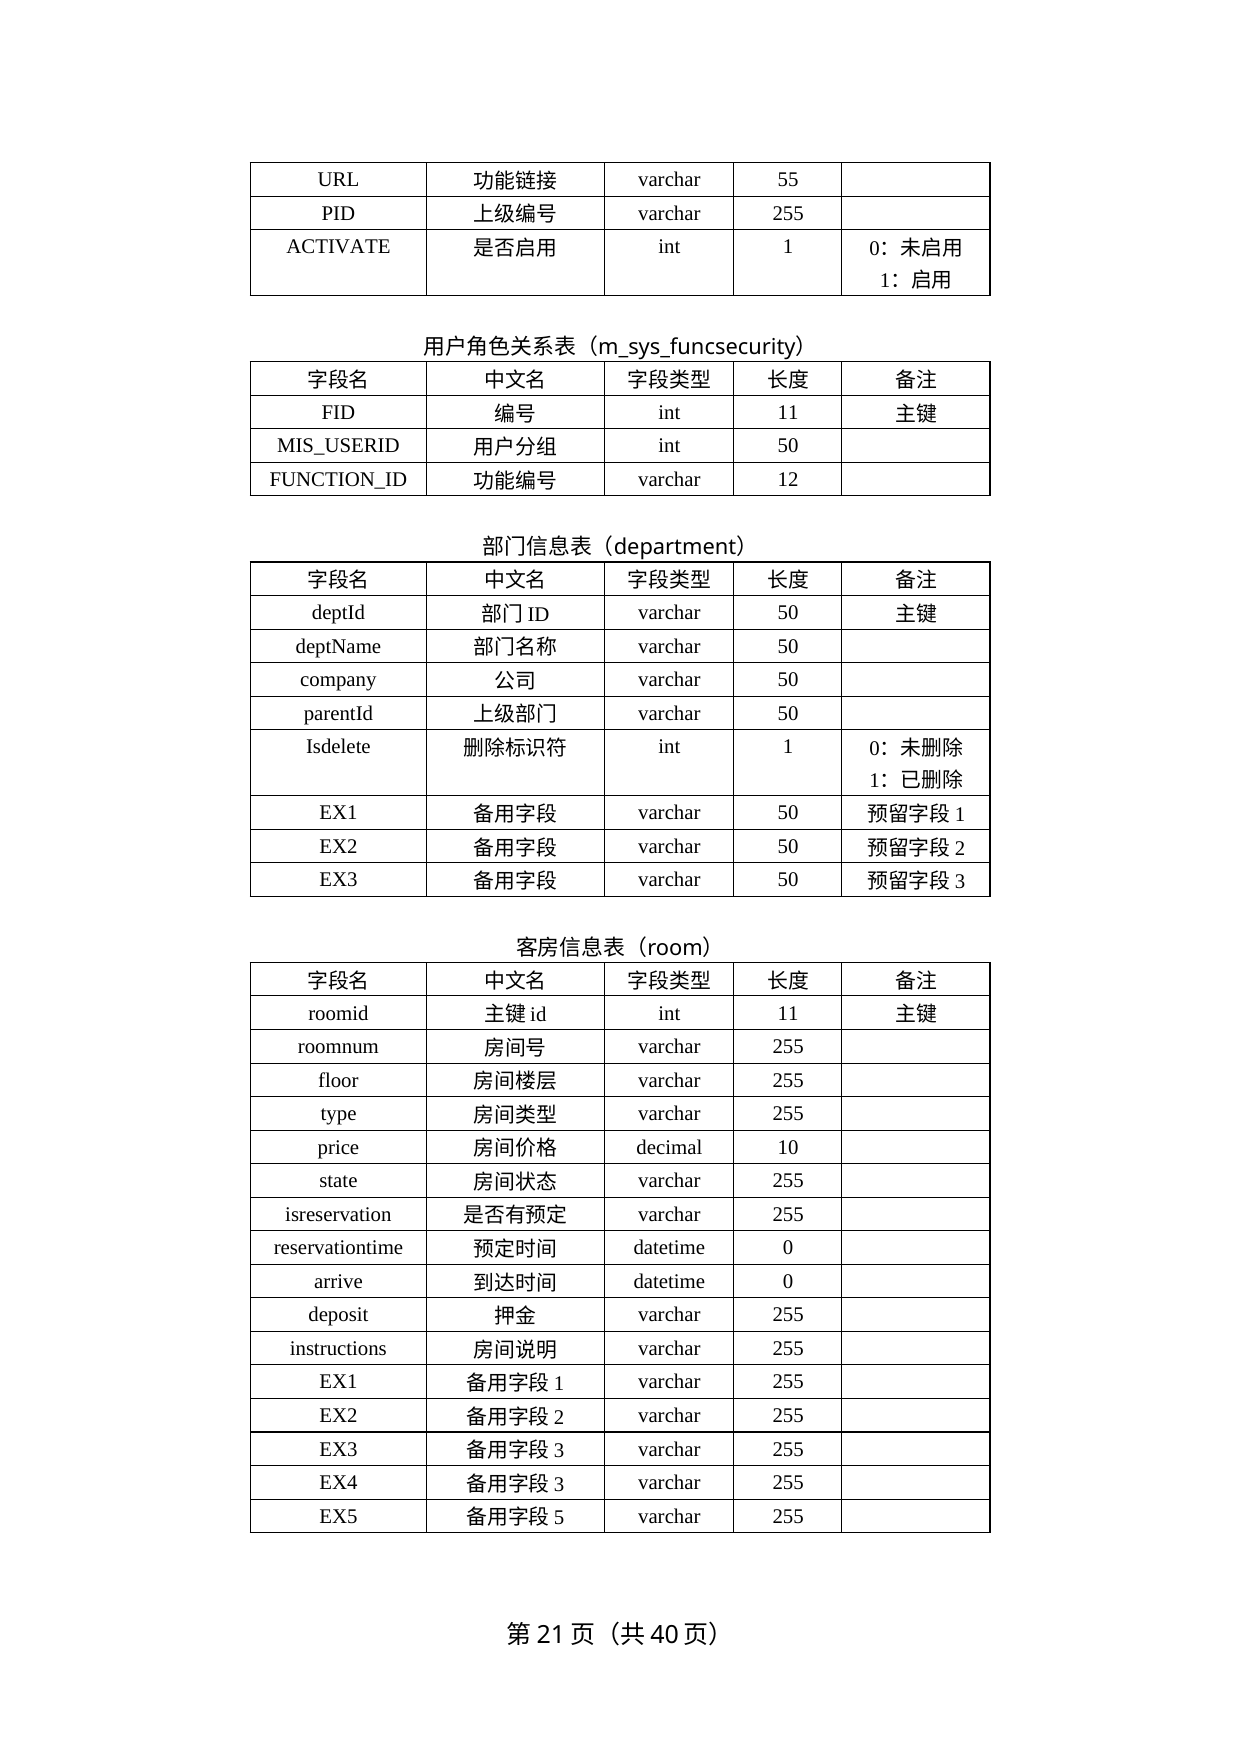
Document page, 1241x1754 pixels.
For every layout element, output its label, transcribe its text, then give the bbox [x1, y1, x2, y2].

table_cell varchar [605, 163, 733, 196]
table_cell 255 [734, 1433, 841, 1465]
table_cell type [251, 1097, 426, 1129]
table_cell varchar [605, 1164, 733, 1197]
table_cell [842, 163, 989, 196]
table_cell 备用字段 [427, 796, 604, 829]
table_cell EX1 [251, 1365, 426, 1398]
table_cell 是否启用 [427, 230, 604, 295]
table_cell 1 [734, 230, 841, 295]
table_cell [842, 429, 989, 462]
table_cell FID [251, 396, 426, 428]
table_cell [842, 463, 989, 495]
table_cell varchar [605, 1466, 733, 1498]
table_cell [842, 1030, 989, 1062]
table_cell 255 [734, 1198, 841, 1230]
table_cell roomnum [251, 1030, 426, 1062]
table_cell 备用字段3 [427, 1466, 604, 1498]
table_cell 255 [734, 1365, 841, 1398]
table_header 长度 [734, 963, 841, 995]
text 客房信息表（room） [187, 929, 1053, 962]
table_cell 255 [734, 1030, 841, 1062]
table_cell varchar [605, 796, 733, 829]
table_cell 255 [734, 1500, 841, 1532]
table_cell [842, 697, 989, 729]
table_cell [842, 1164, 989, 1197]
table_cell [842, 1500, 989, 1532]
table_cell varchar [605, 630, 733, 662]
table_cell 0 [734, 1265, 841, 1297]
table_cell varchar [605, 863, 733, 896]
table_cell roomid [251, 996, 426, 1029]
table_cell 主键 [842, 996, 989, 1029]
table_cell 50 [734, 796, 841, 829]
table_cell 房间价格 [427, 1131, 604, 1163]
table_header 备注 [842, 963, 989, 995]
table_cell [842, 1466, 989, 1498]
table_cell int [605, 429, 733, 462]
table_cell 备用字段2 [427, 1399, 604, 1431]
table_cell floor [251, 1064, 426, 1096]
table_cell 55 [734, 163, 841, 196]
table_cell int [605, 230, 733, 295]
table_cell [842, 1131, 989, 1163]
table_cell 255 [734, 1064, 841, 1096]
table_cell FUNCTION_ID [251, 463, 426, 495]
table_header 长度 [734, 362, 841, 395]
table_header 中文名 [427, 362, 604, 395]
table_cell [842, 1433, 989, 1465]
table_cell 50 [734, 596, 841, 628]
table_cell [842, 1298, 989, 1331]
table_cell varchar [605, 596, 733, 628]
table_cell instructions [251, 1332, 426, 1364]
table_cell varchar [605, 1064, 733, 1096]
table_cell varchar [605, 1198, 733, 1230]
table_cell 11 [734, 996, 841, 1029]
table_cell datetime [605, 1231, 733, 1264]
table_cell isreservation [251, 1198, 426, 1230]
table_cell varchar [605, 1433, 733, 1465]
table_cell 用户分组 [427, 429, 604, 462]
table_cell 备用字段 [427, 830, 604, 862]
table_cell int [605, 996, 733, 1029]
table_cell int [605, 396, 733, 428]
table_cell varchar [605, 830, 733, 862]
table_cell 备用字段3 [427, 1433, 604, 1465]
table_cell deptId [251, 596, 426, 628]
table_cell 255 [734, 1298, 841, 1331]
table_header 字段类型 [605, 563, 733, 595]
table_cell [842, 1231, 989, 1264]
table_cell 备用字段 [427, 863, 604, 896]
table_cell 主键 [842, 596, 989, 628]
table_cell varchar [605, 1365, 733, 1398]
table_cell varchar [605, 197, 733, 229]
table_cell 是否有预定 [427, 1198, 604, 1230]
table_cell 0 [734, 1231, 841, 1264]
table_cell varchar [605, 1097, 733, 1129]
table_cell MIS_USERID [251, 429, 426, 462]
table_cell 公司 [427, 663, 604, 696]
table_cell 房间类型 [427, 1097, 604, 1129]
table_cell [842, 1399, 989, 1431]
table_header 字段类型 [605, 362, 733, 395]
table_cell 255 [734, 1164, 841, 1197]
table_cell 功能编号 [427, 463, 604, 495]
table_cell 10 [734, 1131, 841, 1163]
table_cell PID [251, 197, 426, 229]
table_cell price [251, 1131, 426, 1163]
table_cell decimal [605, 1131, 733, 1163]
table_cell int [605, 730, 733, 795]
table_header 备注 [842, 362, 989, 395]
table_cell 255 [734, 1332, 841, 1364]
table_cell 50 [734, 663, 841, 696]
table_header 备注 [842, 563, 989, 595]
table_cell varchar [605, 663, 733, 696]
table_cell ACTIVATE [251, 230, 426, 295]
table_cell 11 [734, 396, 841, 428]
table_cell 255 [734, 1466, 841, 1498]
table_cell [842, 1365, 989, 1398]
table_cell [842, 1064, 989, 1096]
table_cell [842, 197, 989, 229]
table_header 中文名 [427, 563, 604, 595]
table_cell EX2 [251, 830, 426, 862]
table_cell EX3 [251, 863, 426, 896]
table_cell 50 [734, 630, 841, 662]
table_cell 上级部门 [427, 697, 604, 729]
table_cell EX5 [251, 1500, 426, 1532]
table_cell deptName [251, 630, 426, 662]
table_cell company [251, 663, 426, 696]
table_cell EX2 [251, 1399, 426, 1431]
table_cell 删除标识符 [427, 730, 604, 795]
table_cell arrive [251, 1265, 426, 1297]
table_cell [842, 1198, 989, 1230]
table_cell [842, 1332, 989, 1364]
table_cell [842, 1097, 989, 1129]
table_cell 255 [734, 197, 841, 229]
table_cell 上级编号 [427, 197, 604, 229]
table_header 中文名 [427, 963, 604, 995]
table_cell reservationtime [251, 1231, 426, 1264]
table_cell varchar [605, 1500, 733, 1532]
table_cell 主键 [842, 396, 989, 428]
table_cell 50 [734, 863, 841, 896]
table_cell 预定时间 [427, 1231, 604, 1264]
table_header 字段名 [251, 563, 426, 595]
table_cell 功能链接 [427, 163, 604, 196]
table_cell EX3 [251, 1433, 426, 1465]
table_cell 0：未启用 1：启用 [842, 230, 989, 295]
table_cell 255 [734, 1399, 841, 1431]
table_header 字段名 [251, 963, 426, 995]
table_cell deposit [251, 1298, 426, 1331]
table_header 字段名 [251, 362, 426, 395]
table_cell parentId [251, 697, 426, 729]
table_cell 房间说明 [427, 1332, 604, 1364]
table_header 字段类型 [605, 963, 733, 995]
table_cell 备用字段1 [427, 1365, 604, 1398]
table_cell 0：未删除 1：已删除 [842, 730, 989, 795]
table_cell 房间状态 [427, 1164, 604, 1197]
table_cell 预留字段2 [842, 830, 989, 862]
table_cell 50 [734, 429, 841, 462]
table_cell 部门名称 [427, 630, 604, 662]
table_cell 50 [734, 830, 841, 862]
table_cell 主键id [427, 996, 604, 1029]
table_cell varchar [605, 697, 733, 729]
table_cell 50 [734, 697, 841, 729]
table_cell [842, 630, 989, 662]
table_cell state [251, 1164, 426, 1197]
table_cell 1 [734, 730, 841, 795]
table_cell [842, 1265, 989, 1297]
table_header 长度 [734, 563, 841, 595]
table_cell 部门ID [427, 596, 604, 628]
table_cell varchar [605, 1298, 733, 1331]
table_cell URL [251, 163, 426, 196]
table_cell Isdelete [251, 730, 426, 795]
table_cell varchar [605, 1030, 733, 1062]
table_cell 到达时间 [427, 1265, 604, 1297]
table_cell 房间楼层 [427, 1064, 604, 1096]
table_cell [842, 663, 989, 696]
text 用户角色关系表（m_sys_funcsecurity） [187, 329, 1053, 361]
text 部门信息表（department） [187, 529, 1053, 561]
table_cell varchar [605, 1332, 733, 1364]
table_cell EX1 [251, 796, 426, 829]
table_cell 预留字段3 [842, 863, 989, 896]
table_cell 押金 [427, 1298, 604, 1331]
table_cell EX4 [251, 1466, 426, 1498]
table_cell 预留字段1 [842, 796, 989, 829]
table_cell varchar [605, 463, 733, 495]
table_cell varchar [605, 1399, 733, 1431]
table_cell 255 [734, 1097, 841, 1129]
table_cell datetime [605, 1265, 733, 1297]
table_cell 房间号 [427, 1030, 604, 1062]
table_cell 12 [734, 463, 841, 495]
table_cell 备用字段5 [427, 1500, 604, 1532]
table_cell 编号 [427, 396, 604, 428]
